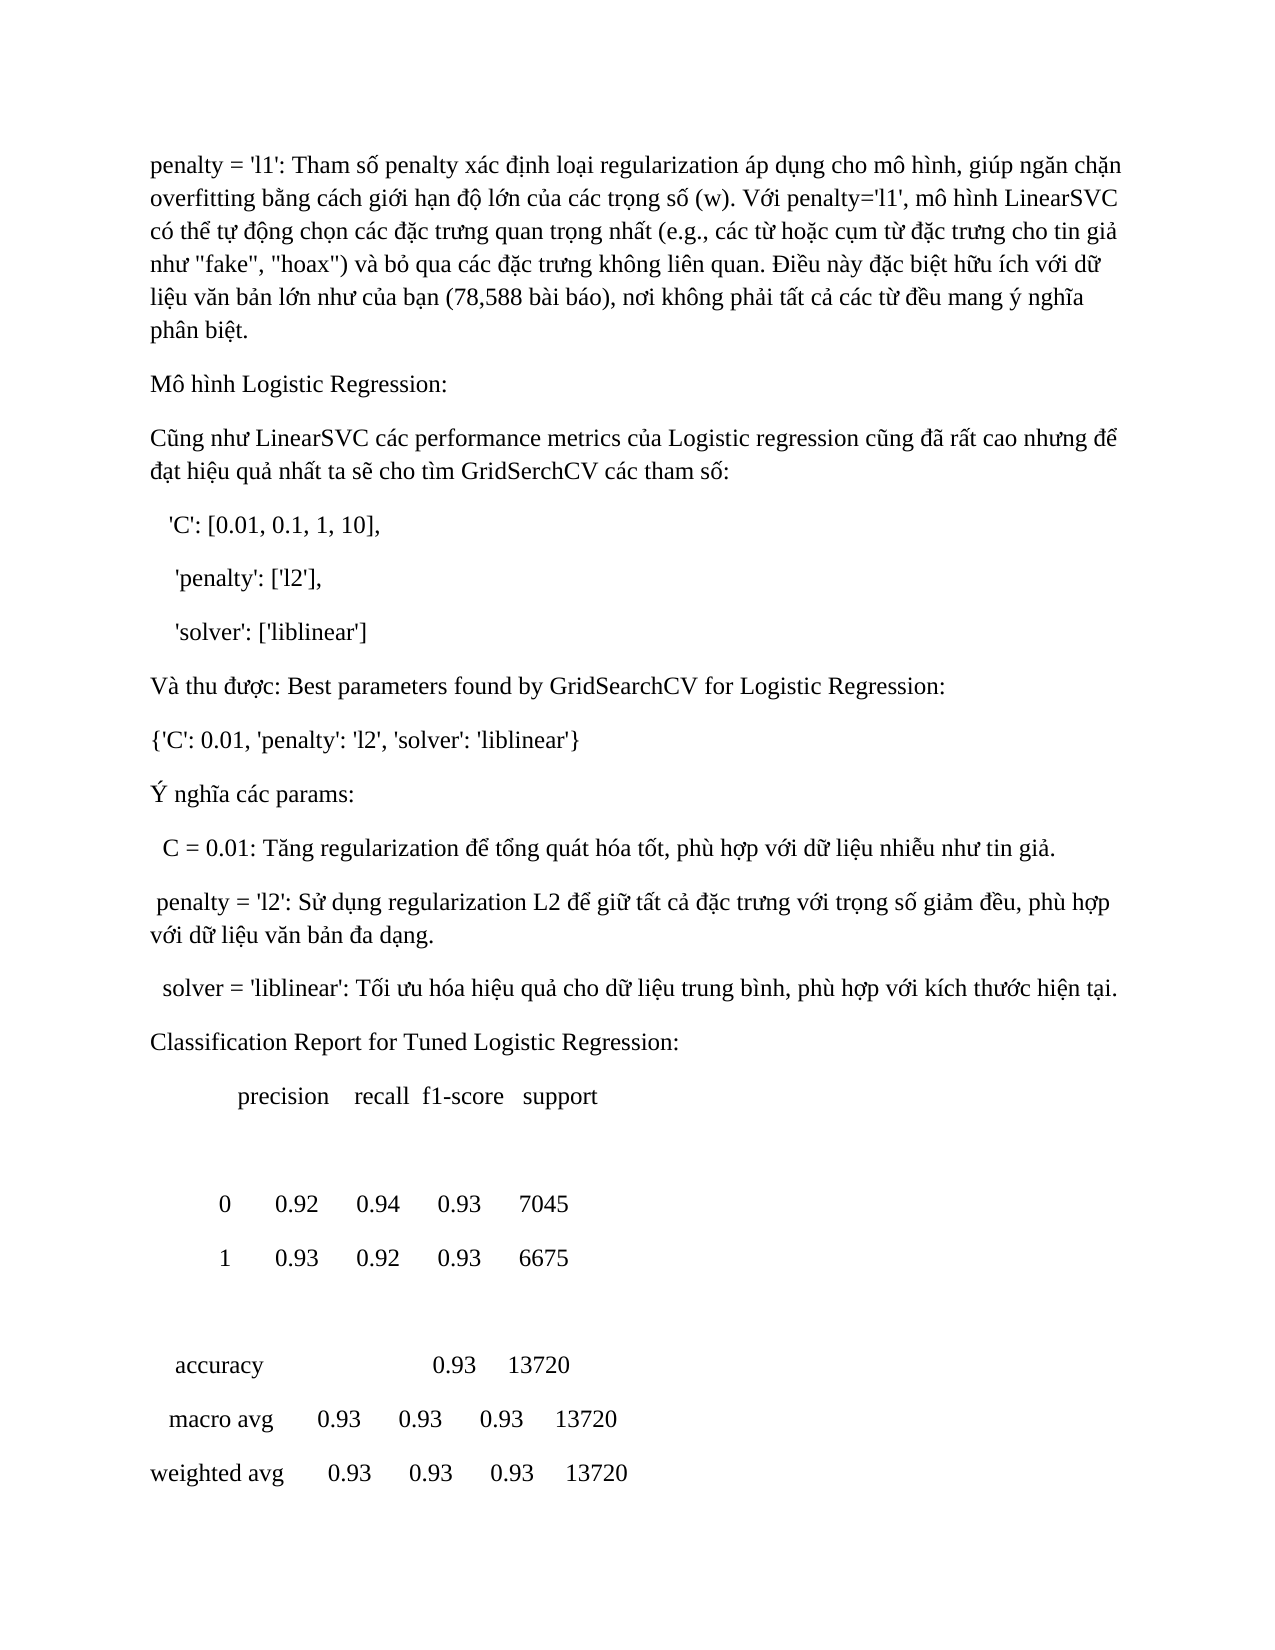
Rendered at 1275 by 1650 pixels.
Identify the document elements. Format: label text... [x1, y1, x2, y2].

text 'solver': ['liblinear'] [150, 617, 1125, 646]
text 0 0.92 0.94 0.93 7045 [150, 1189, 1125, 1218]
text Mô hình Logistic Regression: [150, 369, 1125, 398]
text solver = 'liblinear': Tối ưu hóa hiệu quả cho dữ liệu trung bình, phù hợp với kích thước hiện tại. [150, 973, 1125, 1002]
text macro avg 0.93 0.93 0.93 13720 [150, 1404, 1125, 1433]
text Cũng như LinearSVC các performance metrics của Logistic regression cũng đã rất cao nhưng để đạt hiệu quả nhất ta sẽ cho tìm GridSerchCV các tham số: [150, 423, 1125, 484]
text Classification Report for Tuned Logistic Regression: [150, 1027, 1125, 1056]
text Và thu được: Best parameters found by GridSearchCV for Logistic Regression: [150, 671, 1125, 700]
text 1 0.93 0.92 0.93 6675 [150, 1243, 1125, 1272]
text {'C': 0.01, 'penalty': 'l2', 'solver': 'liblinear'} [150, 725, 1125, 754]
text weighted avg 0.93 0.93 0.93 13720 [150, 1458, 1125, 1487]
text 'penalty': ['l2'], [150, 563, 1125, 592]
text 'C': [0.01, 0.1, 1, 10], [150, 510, 1125, 538]
text C = 0.01: Tăng regularization để tổng quát hóa tốt, phù hợp với dữ liệu nhiễu như tin giả. [150, 833, 1125, 862]
text accuracy 0.93 13720 [150, 1351, 1125, 1379]
text penalty = 'l1': Tham số penalty xác định loại regularization áp dụng cho mô hình, giúp ngăn chặn overfitting bằng cách giới hạn độ lớn của các trọng số (w). Với penalty='l1', mô hình LinearSVC có thể tự động chọn các đặc trưng quan trọng nhất (e.g., các từ hoặc cụm từ đặc trưng cho tin giả như "fake", "hoax") và bỏ qua các đặc trưng không liên quan. Điều này đặc biệt hữu ích với dữ liệu văn bản lớn như của bạn (78,588 bài báo), nơi không phải tất cả các từ đều mang ý nghĩa phân biệt. [150, 150, 1125, 344]
text Ý nghĩa các params: [150, 779, 1125, 808]
text precision recall f1-score support [150, 1081, 1125, 1110]
text penalty = 'l2': Sử dụng regularization L2 để giữ tất cả đặc trưng với trọng số giảm đều, phù hợp với dữ liệu văn bản đa dạng. [150, 887, 1125, 948]
